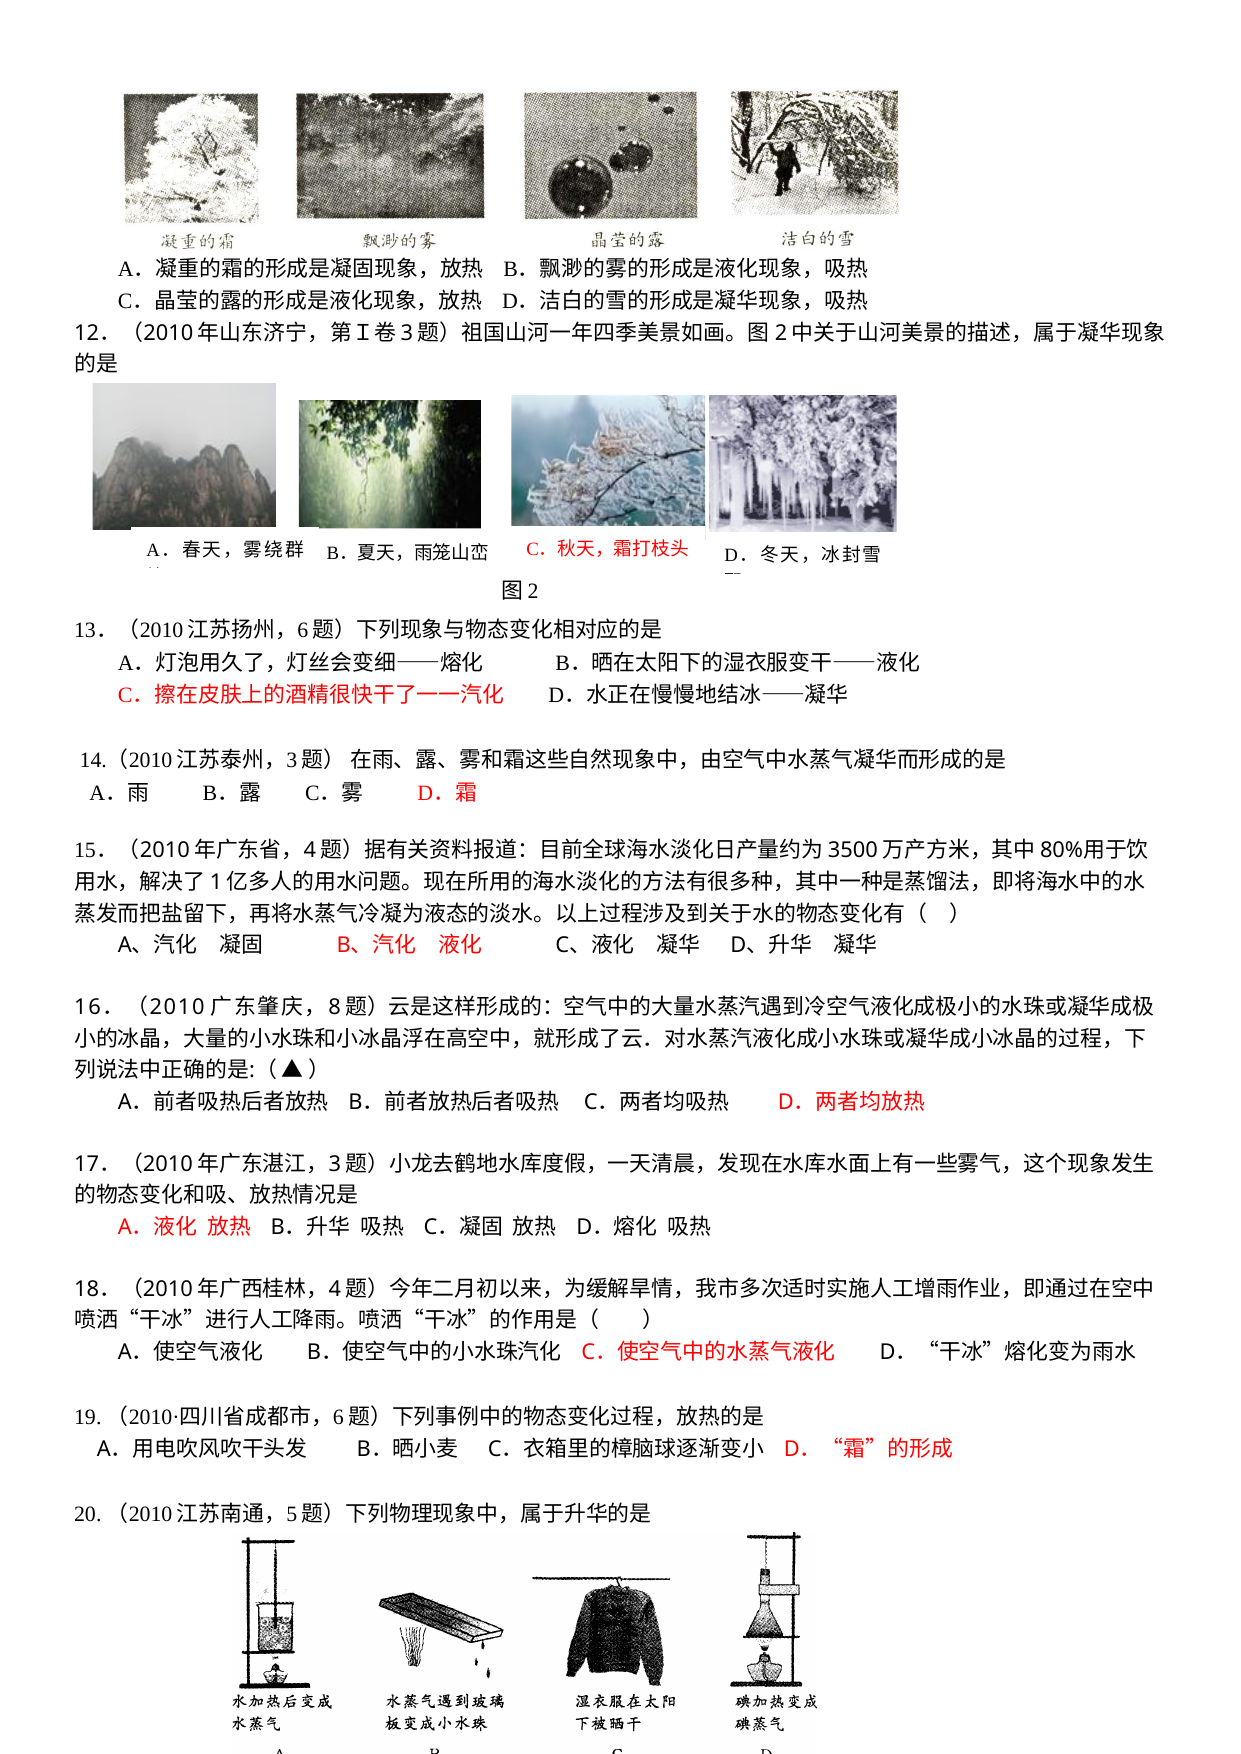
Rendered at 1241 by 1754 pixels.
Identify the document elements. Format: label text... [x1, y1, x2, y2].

text 15．（2010年广东省，4题）据有关资料报道：目前全球海水淡化日产量约为3500万产方米，其中80%用于饮用水，解决了1亿多人的用水问题。现在所用的海水淡化的方法有很多种，其中一种是蒸馏法，即将海水中的水蒸发而把盐留下，再将水蒸气冷凝为液态的淡水。以上过程涉及到关于水的物态变化有（ ） [74, 832, 1167, 927]
picture [232, 1532, 818, 1754]
text 14.（2010江苏泰州，3题） 在雨、露、雾和霜这些自然现象中，由空气中水蒸气凝华而形成的是 [74, 742, 1167, 774]
picture [511, 395, 706, 540]
text A．用电吹风吹干头发 B．晒小麦 C．衣箱里的樟脑球逐渐变小 D．“霜”的形成 [74, 1431, 1067, 1463]
text 18．（2010年广西桂林，4题）今年二月初以来，为缓解旱情，我市多次适时实施人工增雨作业，即通过在空中喷洒“干冰”进行人工降雨。喷洒“干冰”的作用是（ ） [74, 1271, 1167, 1334]
text A．前者吸热后者放热 B．前者放热后者吸热 C．两者均吸热 D．两者均放热 [74, 1084, 1167, 1116]
text C．擦在皮肤上的酒精很快干了一一汽化 D．水正在慢慢地结冰——凝华 [74, 677, 1167, 709]
picture [709, 395, 897, 532]
text A．灯泡用久了，灯丝会变细——熔化 B．晒在太阳下的湿衣服变干——液化 [74, 644, 1167, 677]
text A．凝重的霜的形成是凝固现象，放热 B．飘渺的雾的形成是液化现象，吸热 [74, 251, 1167, 283]
text A．雨 B．露 C．雾 D．霜 [74, 774, 1167, 807]
text A．使空气液化 B．使空气中的小水珠汽化 C．使空气中的水蒸气液化 D．“干冰”熔化变为雨水 [74, 1334, 1167, 1366]
text 19. （2010·四川省成都市，6题）下列事例中的物态变化过程，放热的是 [74, 1398, 1067, 1431]
text 16．（2010广东肇庆，8题）云是这样形成的：空气中的大量水蒸汽遇到冷空气液化成极小的水珠或凝华成极小的冰晶，大量的小水珠和小冰晶浮在高空中，就形成了云．对水蒸汽液化成小水珠或凝华成小冰晶的过程，下列说法中正确的是:（ ▲ ） [74, 989, 1167, 1084]
text 17．（2010年广东湛江，3题）小龙去鹤地水库度假，一天清晨，发现在水库水面上有一些雾气，这个现象发生的物态变化和吸、放热情况是 [74, 1146, 1167, 1209]
text A、汽化 凝固 B、汽化 液化 C、液化 凝华 D、升华 凝华 [74, 927, 1167, 959]
text A．液化 放热 B．升华 吸热 C．凝固 放热 D．熔化 吸热 [74, 1209, 1167, 1241]
picture [117, 88, 903, 252]
text 20. （2010江苏南通，5题）下列物理现象中，属于升华的是 [74, 1496, 1167, 1528]
picture [298, 400, 481, 528]
text C．晶莹的露的形成是液化现象，放热 D．洁白的雪的形成是凝华现象，吸热 [74, 283, 1167, 315]
text 12．（2010年山东济宁，第Ｉ卷3题）祖国山河一年四季美景如画。图2中关于山河美景的描述，属于凝华现象的是 [74, 315, 1167, 378]
text 13．（2010江苏扬州，6题）下列现象与物态变化相对应的是 [74, 612, 1167, 644]
picture [92, 383, 276, 530]
